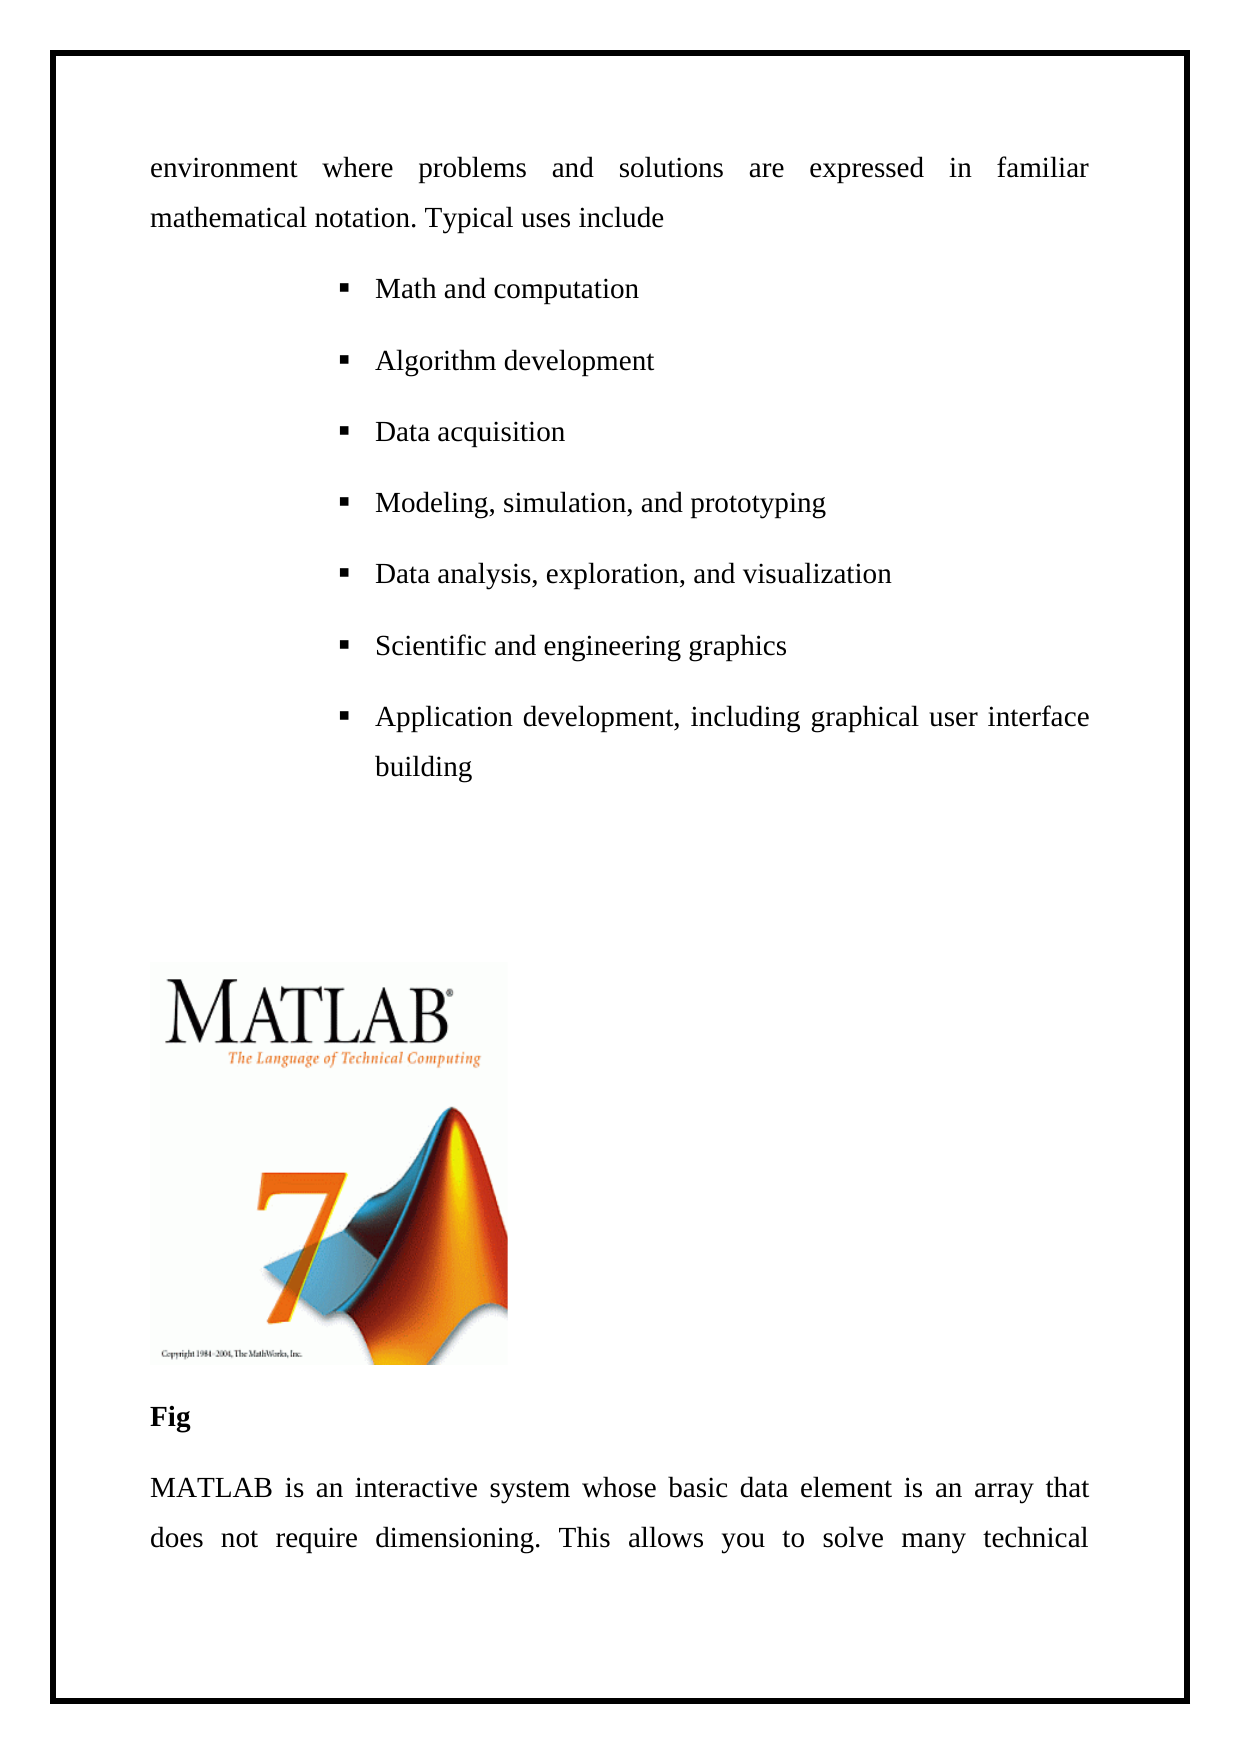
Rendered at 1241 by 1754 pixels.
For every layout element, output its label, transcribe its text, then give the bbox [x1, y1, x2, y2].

picture [150, 962, 508, 1365]
list Math and computation [337, 271, 1090, 305]
list Algorithm development [337, 343, 1090, 376]
list Data analysis, exploration, and visualization [337, 556, 1090, 590]
list Modeling, simulation, and prototyping [337, 485, 1090, 519]
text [150, 1470, 1090, 1554]
list Application development, including graphical user interface building [337, 699, 1090, 783]
text Fig [150, 1399, 1090, 1433]
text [150, 150, 1090, 234]
list Data acquisition [337, 414, 1090, 448]
list Scientific and engineering graphics [337, 628, 1090, 661]
